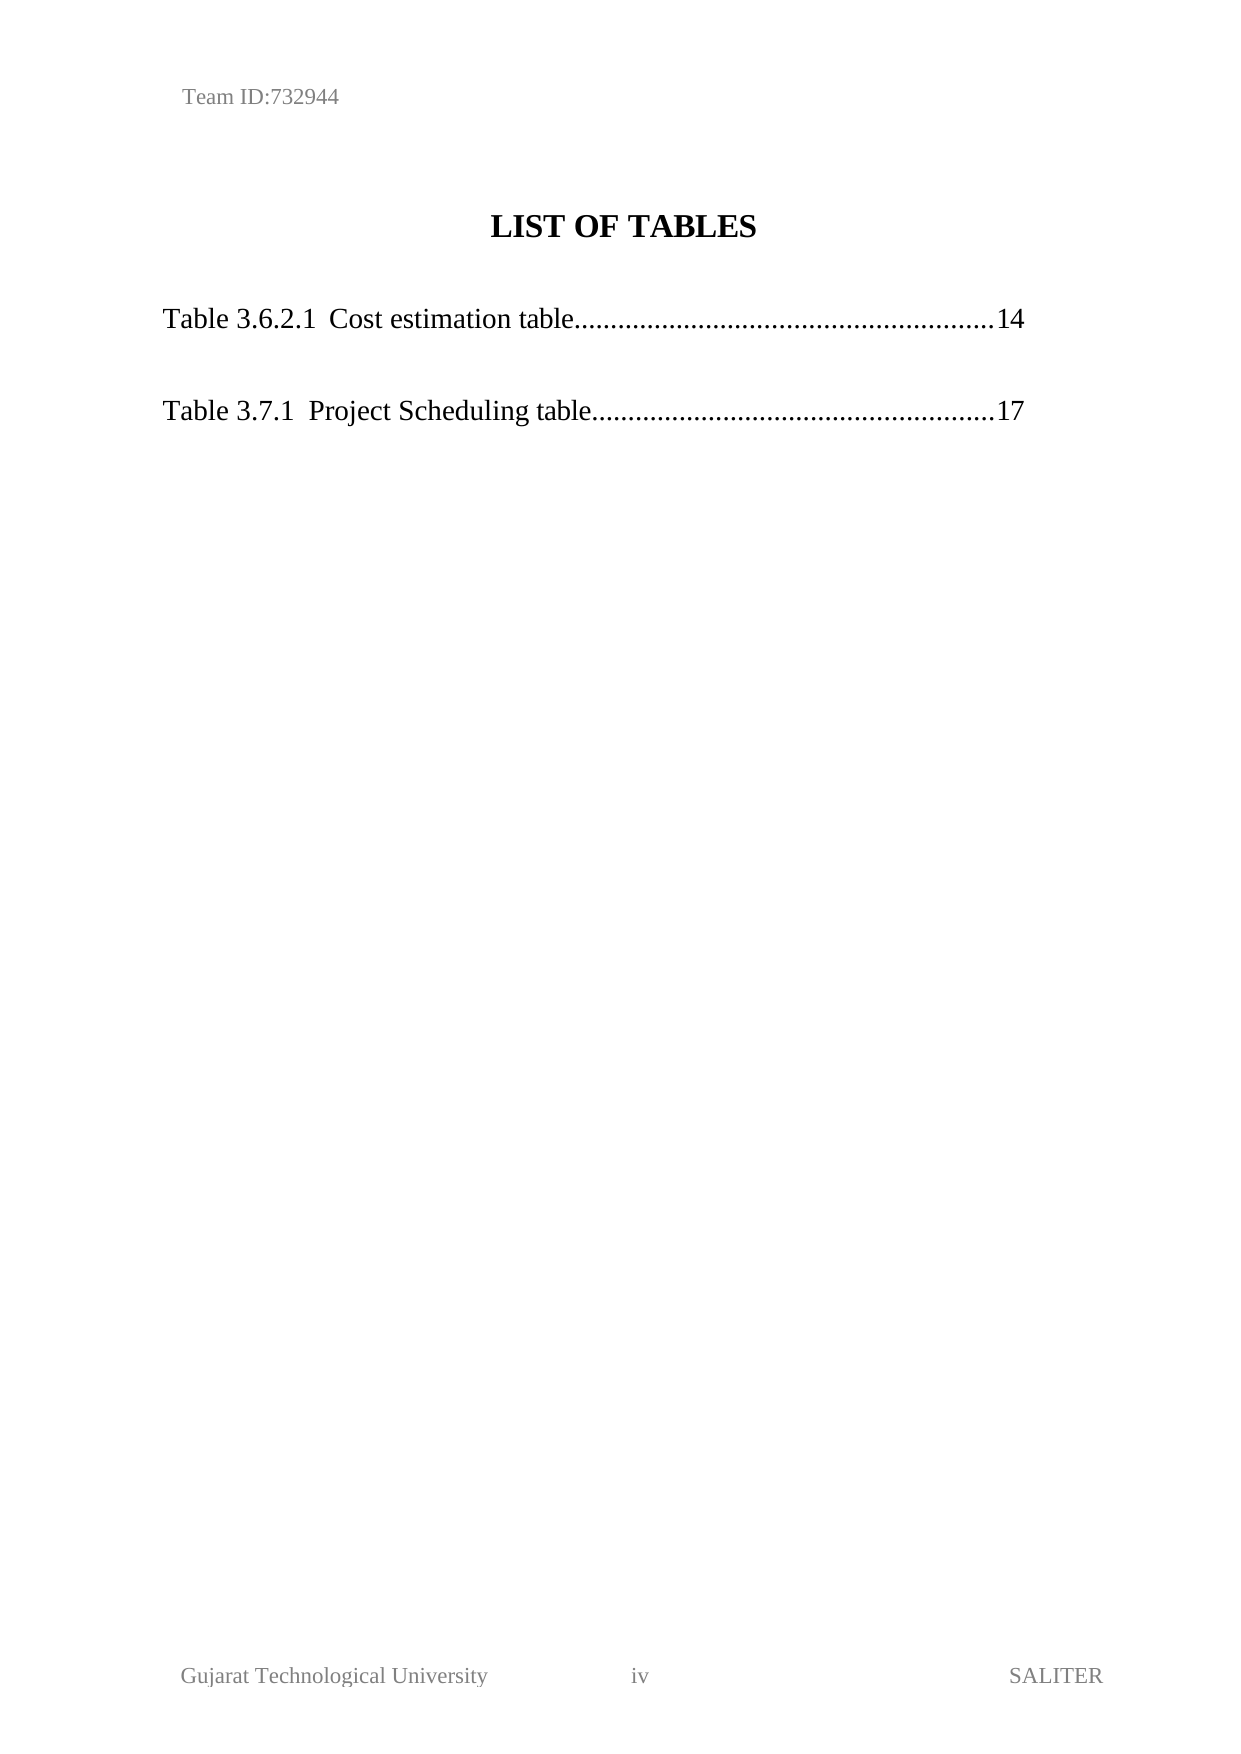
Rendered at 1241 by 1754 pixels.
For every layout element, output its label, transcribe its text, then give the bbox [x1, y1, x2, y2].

subtitle LIST OF TABLES [148, 206, 1100, 244]
text Table 3.7.1 Project Scheduling table 17 [162, 393, 1166, 426]
text Table 3.6.2.1 Cost estimation table 14 [162, 302, 1166, 335]
